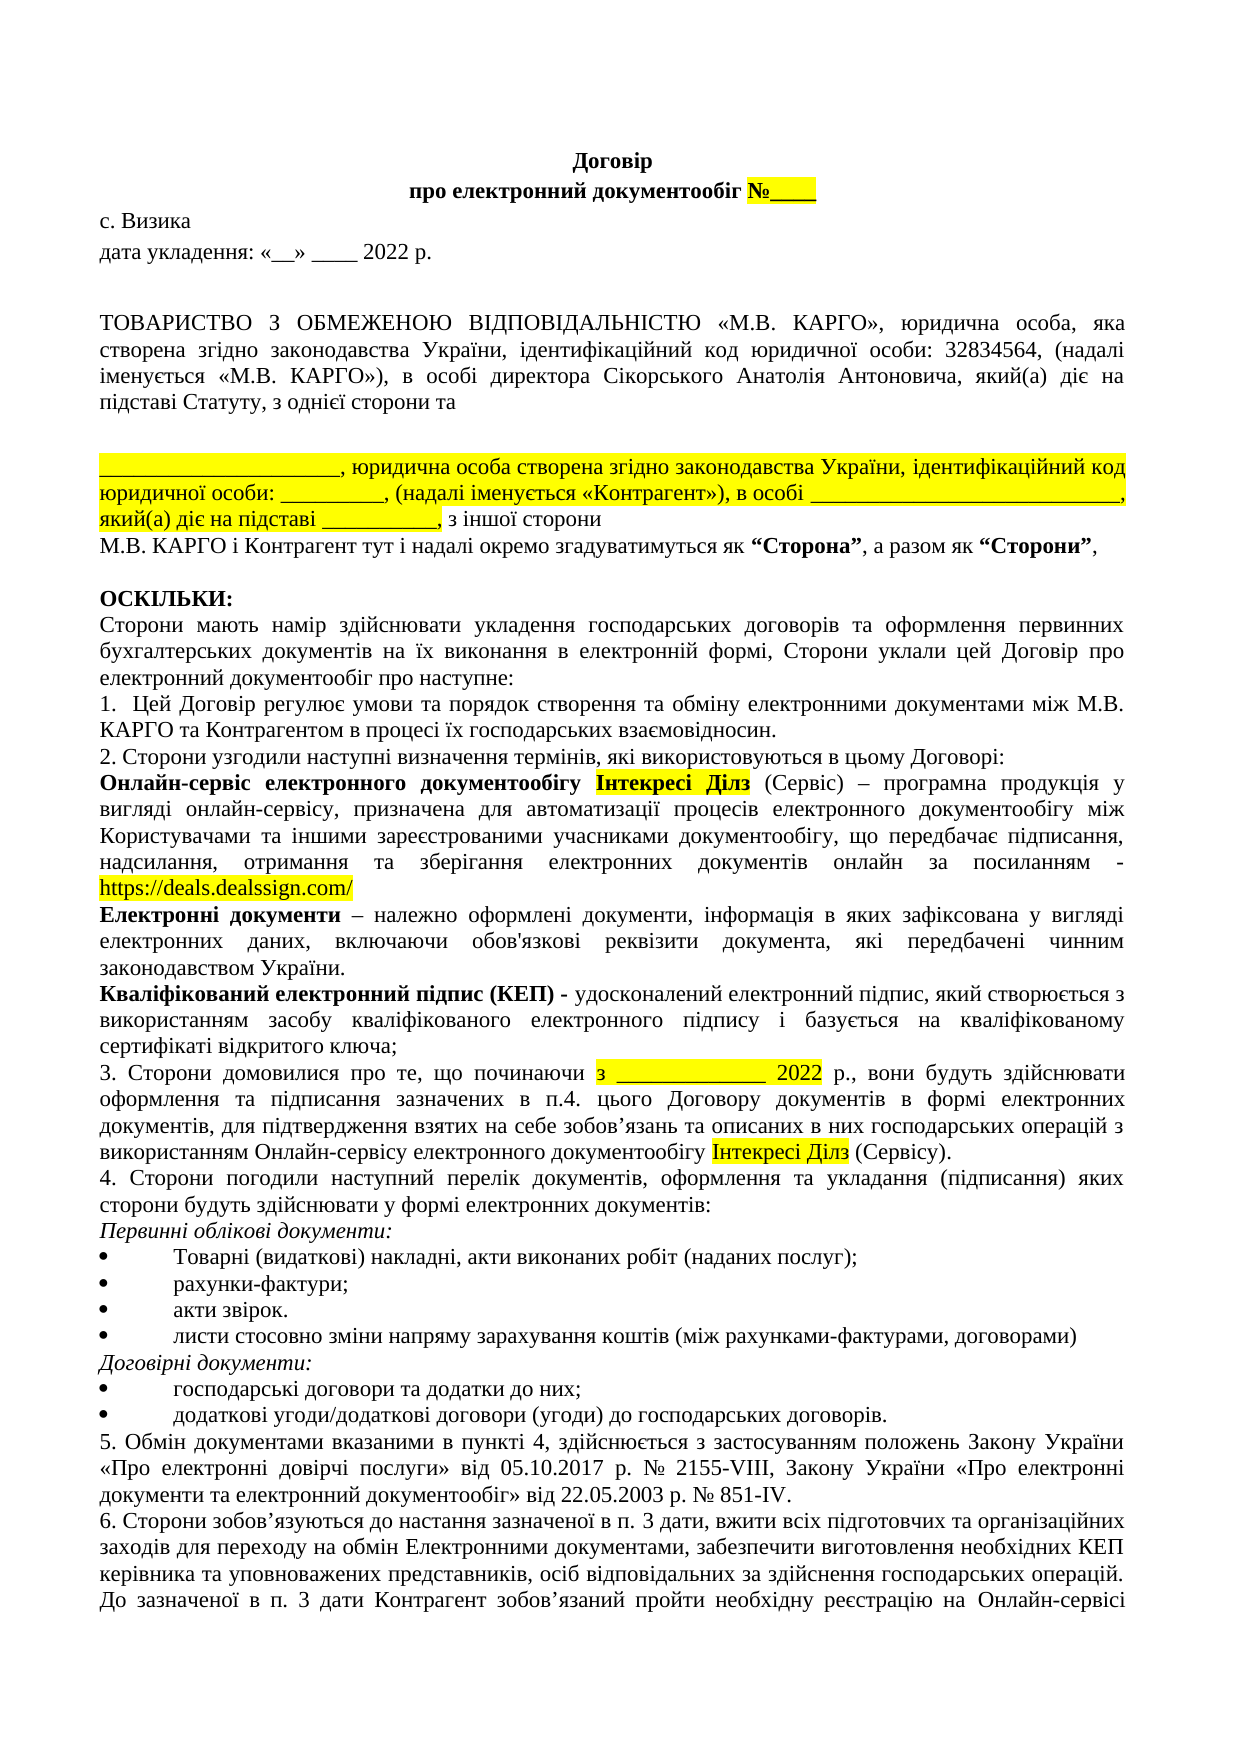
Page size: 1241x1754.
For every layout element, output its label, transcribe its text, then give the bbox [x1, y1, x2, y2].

table_cell Онлайн-сервіс електронного документообігу Інтекресі Ділз (Сервіс) – програмна продукція у вигляді онлайн-сервісу, призначена для автоматизації процесів електронного документообігу між Користувачами та іншими зареєстрованими учасниками документообігу, що передбачає підписання, надсилання, отримання та зберігання електронних документів онлайн за посиланням - https://deals.dealssign.com/ [88, 769, 1137, 901]
table_cell Цей Договір регулює умови та порядок створення та обміну електронними документами між М.В. КАРГО та Контрагентом в процесі їх господарських взаємовідносин. [88, 690, 1137, 743]
table_header Договір про електронний документообіг №____ [88, 147, 1137, 207]
table_cell 4. Сторони погодили наступний перелік документів, оформлення та укладання (підписання) яких сторони будуть здійснювати у формі електронних документів: Первинні облікові документи: Товарні (видаткові) накладні, акти виконаних робіт (наданих послуг); рахунки-фактури; акти звірок. листи стосовно зміни напряму зарахування коштів (між рахунками-фактурами, договорами) Договірні документи: господарські договори та додатки до них; додаткові угоди/додаткові договори (угоди) до господарських договорів. [88, 1164, 1137, 1428]
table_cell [88, 1507, 1137, 1636]
table_cell 3. Сторони домовилися про те, що починаючи з _____________ 2022 р., вони будуть здійснювати оформлення та підписання зазначених в п.4. цього Договору документів в формі електронних документів, для підтвердження взятих на себе зобов’язань та описаних в них господарських операцій з використанням Онлайн-сервісу електронного документообігу Інтекресі Ділз (Сервісу). [88, 1059, 1137, 1164]
table_cell _____________________, юридична особа створена згідно законодавства України, ідентифікаційний код юридичної особи: _________, (надалі іменується «Контрагент»), в особі ___________________________, який(а) діє на підставі __________, з іншої сторони М.В. КАРГО і Контрагент тут і надалі окремо згадуватимуться як “Сторона”, а разом як “Сторони”, ОСКІЛЬКИ: Сторони мають намір здійснювати укладення господарських договорів та оформлення первинних бухгалтерських документів на їх виконання в електронній формі, Сторони уклали цей Договір про електронний документообіг про наступне: [88, 453, 1137, 690]
table_cell 5. Обмін документами вказаними в пункті 4, здійснюється з застосуванням положень Закону України «Про електронні довірчі послуги» від 05.10.2017 р. № 2155-VIII, Закону України «Про електронні документи та електронний документообіг» від 22.05.2003 р. № 851-IV. [88, 1428, 1137, 1507]
table_cell 2. Сторони узгодили наступні визначення термінів, які використовуються в цьому Договорі: [88, 743, 1137, 769]
table_cell ТОВАРИСТВО З ОБМЕЖЕНОЮ ВІДПОВІДАЛЬНІСТЮ «М.В. КАРГО», юридична особа, яка створена згідно законодавства України, ідентифікаційний код юридичної особи: 32834564, (надалі іменується «М.В. КАРГО»), в особі директора Сікорського Анатолія Антоновича, який(а) діє на підставі Статуту, з однієї сторони та [88, 309, 1137, 453]
table_cell Кваліфікований електронний підпис (КЕП) - удосконалений електронний підпис, який створюється з використанням засобу кваліфікованого електронного підпису і базується на кваліфікованому сертифікаті відкритого ключа; [88, 980, 1137, 1059]
table_cell Електронні документи – належно оформлені документи, інформація в яких зафіксована у вигляді електронних даних, включаючи обов'язкові реквізити документа, які передбачені чинним законодавством України. [88, 901, 1137, 980]
table_cell с. Визика дата укладення: «__» ____ 2022 р. [88, 208, 1137, 309]
